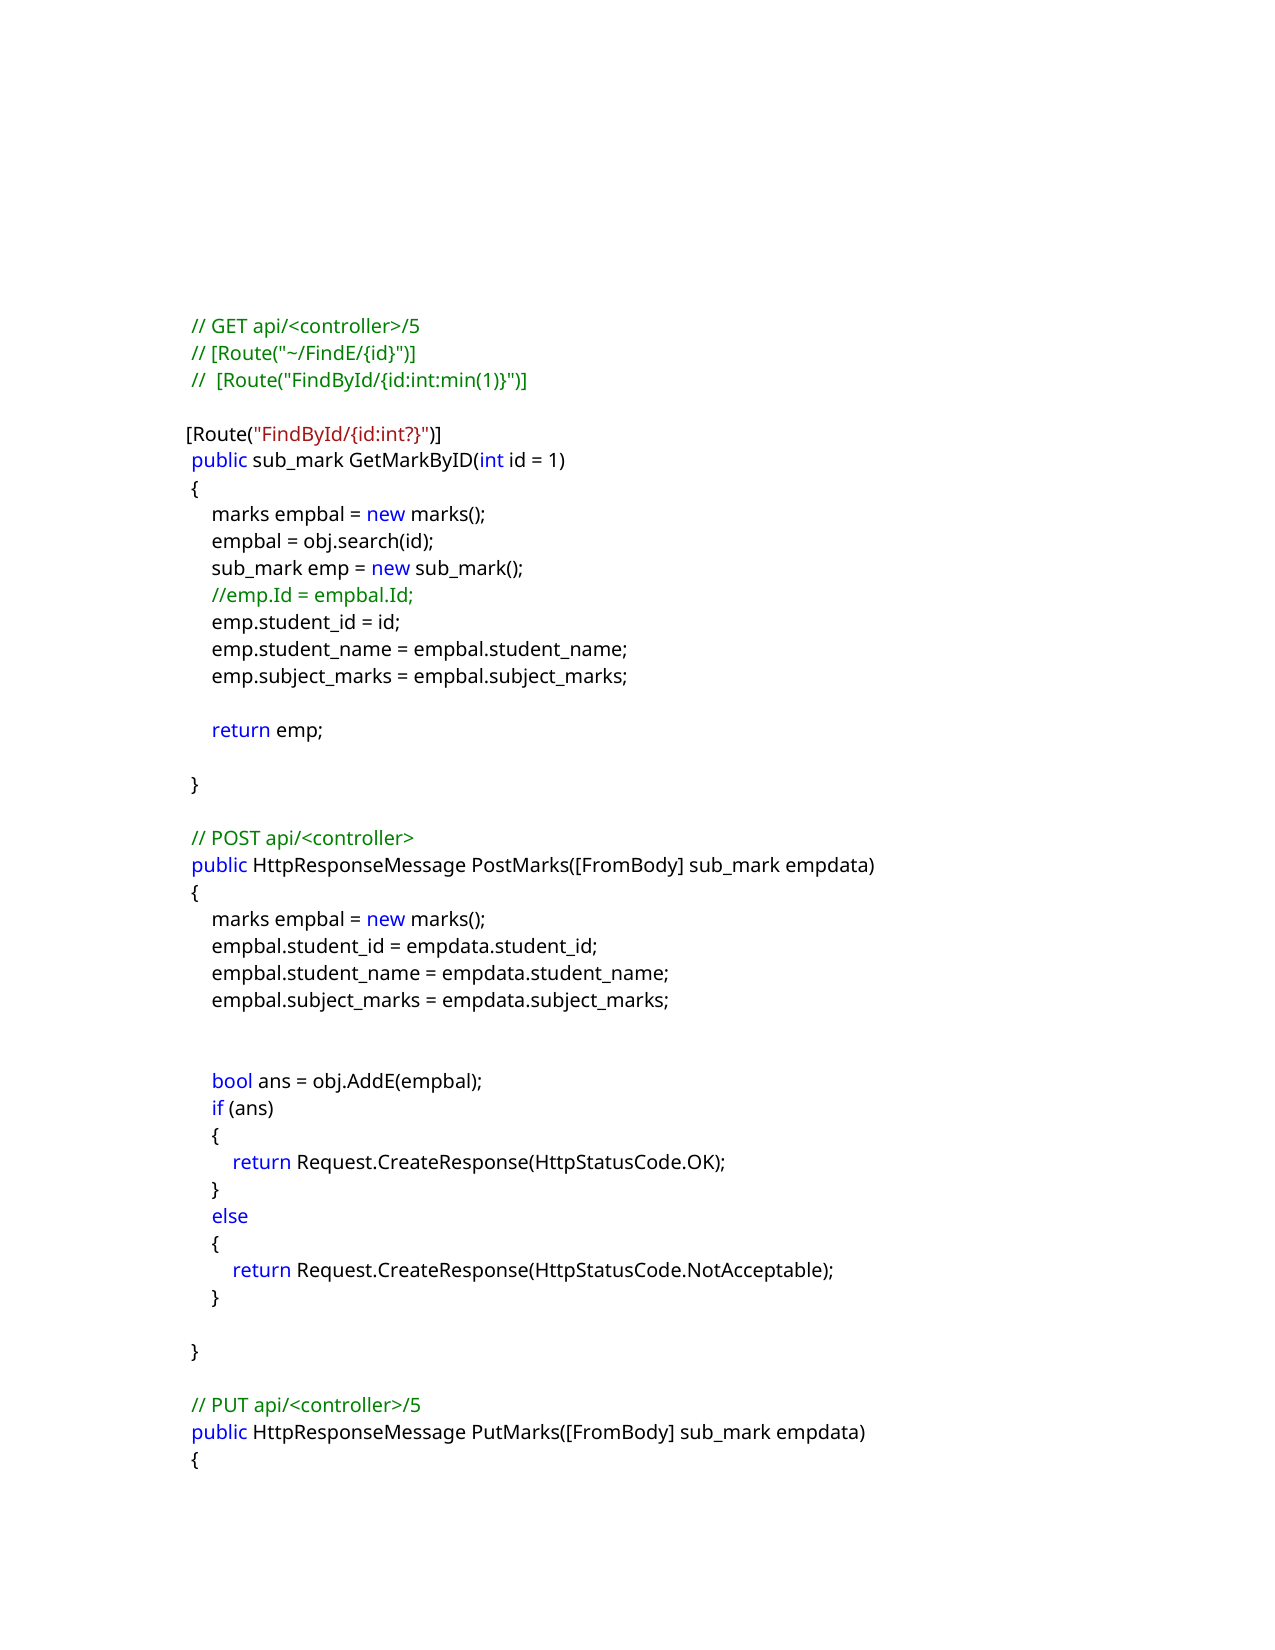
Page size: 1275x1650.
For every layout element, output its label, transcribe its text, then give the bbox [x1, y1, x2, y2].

text // [Route("~/FindE/{id}")] [150, 339, 1125, 366]
text marks empbal = new marks(); [150, 501, 1125, 528]
text } [150, 771, 1125, 797]
text // GET api/<controller>/5 [150, 312, 1125, 339]
text bool ans = obj.AddE(empbal); [150, 1067, 1125, 1094]
text emp.student_id = id; [150, 609, 1125, 636]
text marks empbal = new marks(); [150, 905, 1125, 932]
text empbal = obj.search(id); [150, 528, 1125, 555]
text } [150, 1283, 1125, 1310]
text } [150, 1337, 1125, 1364]
text //emp.Id = empbal.Id; [150, 582, 1125, 609]
text // PUT api/<controller>/5 [150, 1391, 1125, 1418]
text emp.subject_marks = empbal.subject_marks; [150, 663, 1125, 689]
text empbal.student_name = empdata.student_name; [150, 959, 1125, 986]
text public HttpResponseMessage PutMarks([FromBody] sub_mark empdata) [150, 1418, 1125, 1445]
text { [150, 1445, 1125, 1472]
text empbal.student_id = empdata.student_id; [150, 932, 1125, 959]
text [Route("FindById/{id:int?}")] [150, 420, 1125, 447]
text { [150, 474, 1125, 501]
text else [150, 1202, 1125, 1229]
text } [150, 1175, 1125, 1202]
text emp.student_name = empbal.student_name; [150, 636, 1125, 663]
text // POST api/<controller> [150, 824, 1125, 851]
text { [150, 1229, 1125, 1256]
text public HttpResponseMessage PostMarks([FromBody] sub_mark empdata) [150, 851, 1125, 878]
text if (ans) [150, 1094, 1125, 1121]
text // [Route("FindById/{id:int:min(1)}")] [150, 366, 1125, 393]
text return emp; [150, 717, 1125, 743]
text return Request.CreateResponse(HttpStatusCode.NotAcceptable); [150, 1256, 1125, 1283]
text public sub_mark GetMarkByID(int id = 1) [150, 447, 1125, 474]
text sub_mark emp = new sub_mark(); [150, 555, 1125, 582]
text { [150, 878, 1125, 905]
text empbal.subject_marks = empdata.subject_marks; [150, 986, 1125, 1013]
text { [150, 1121, 1125, 1148]
text return Request.CreateResponse(HttpStatusCode.OK); [150, 1148, 1125, 1175]
